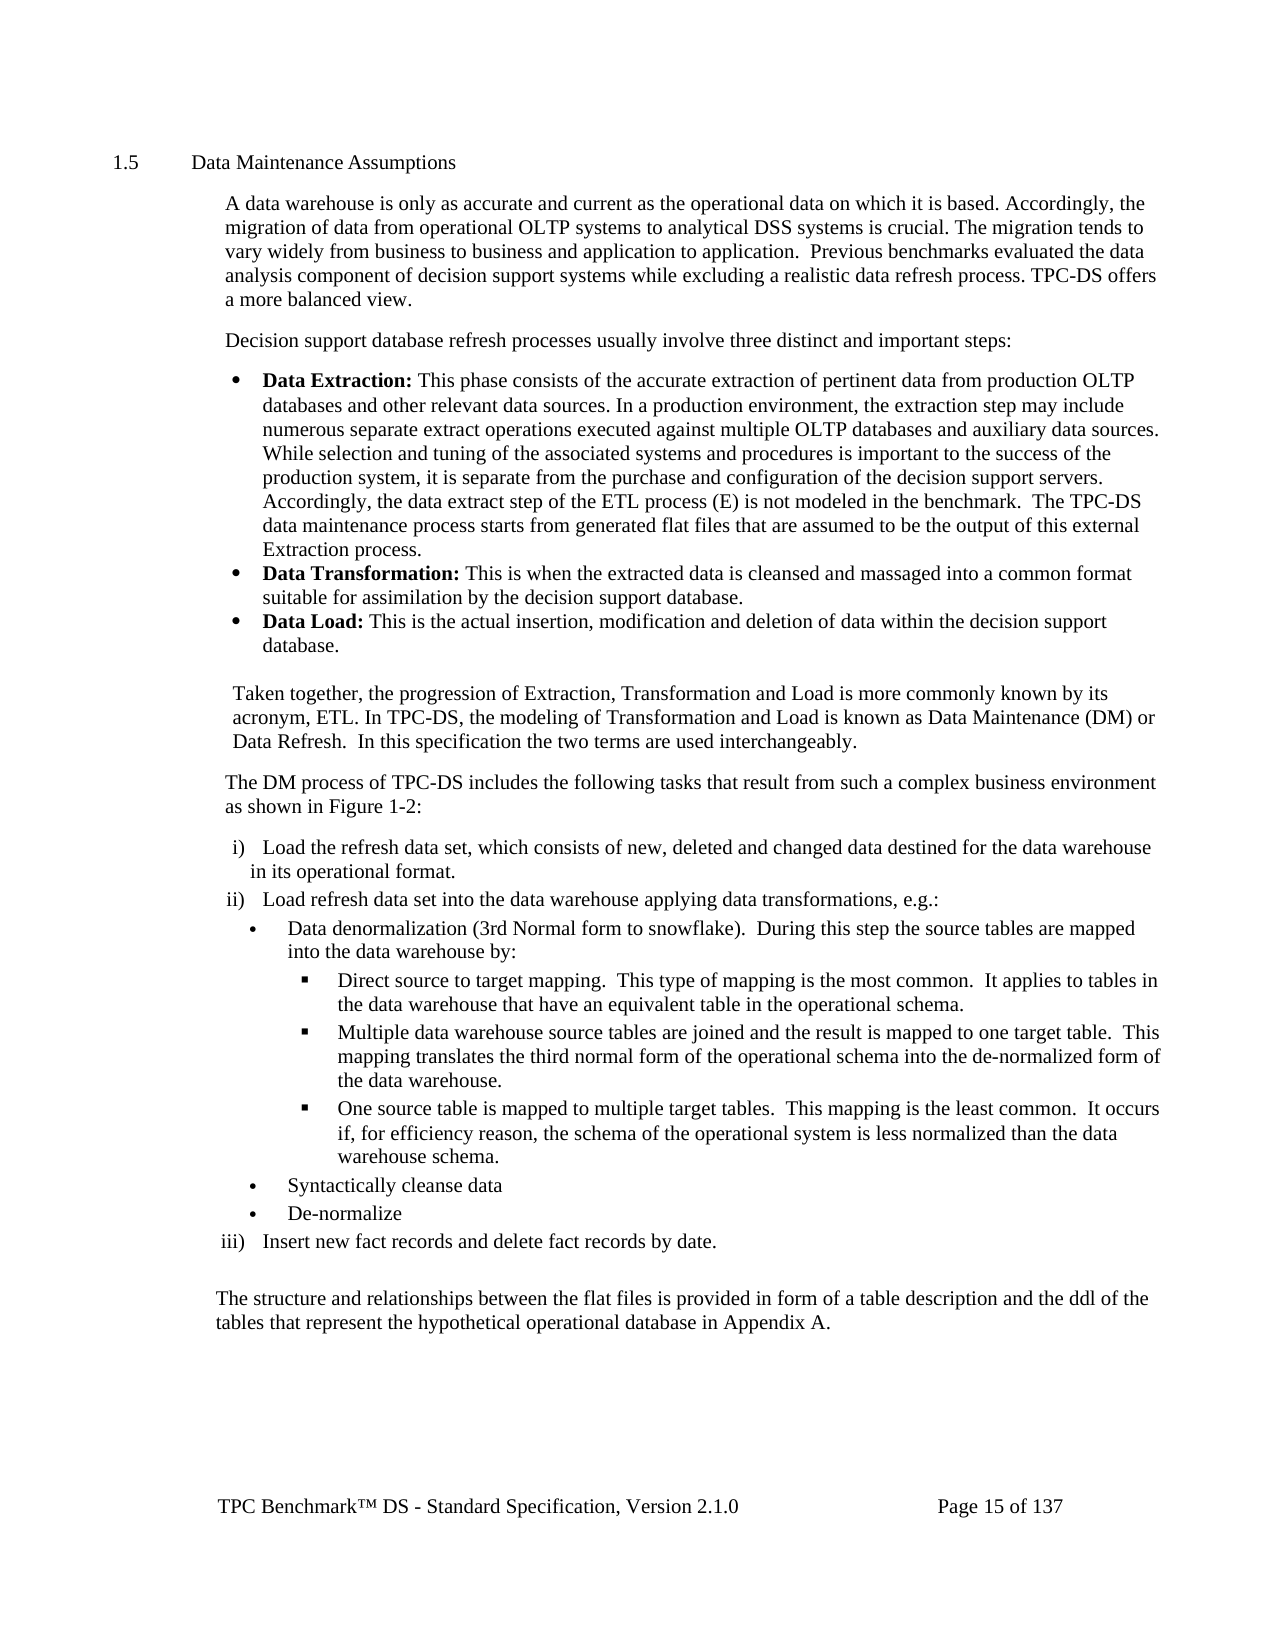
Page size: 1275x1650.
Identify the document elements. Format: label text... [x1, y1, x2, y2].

text A data warehouse is only as accurate and current as the operational data on which it is based. Accordingly, the migration of data from operational OLTP systems to analytical DSS systems is crucial. The migration tends to vary widely from business to business and application to application. Previous benchmarks evaluated the data analysis component of decision support systems while excluding a realistic data refresh process. TPC-DS offers a more balanced view. [225, 191, 1162, 311]
list Data Load: This is the actual insertion, modification and deletion of data within the decision support database. [232, 609, 1162, 657]
list De-normalize [250, 1201, 1162, 1225]
list Taken together, the progression of Extraction, Transformation and Load is more commonly known by its acronym, ETL. In TPC-DS, the modeling of Transformation and Load is known as Data Maintenance (DM) or Data Refresh. In this specification the two terms are used interchangeably. [232, 681, 1162, 753]
list One source table is mapped to multiple target tables. This mapping is the least common. It occurs if, for efficiency reason, the schema of the operational system is less normalized than the data warehouse schema. [300, 1096, 1162, 1168]
list Syntactically cleanse data [250, 1173, 1162, 1197]
list Multiple data warehouse source tables are joined and the result is mapped to one target table. This mapping translates the third normal form of the operational schema into the de-normalized form of the data warehouse. [300, 1020, 1162, 1092]
list Data denormalization (3rd Normal form to snowflake). During this step the source tables are mapped into the data warehouse by: [250, 915, 1162, 963]
list Direct source to target mapping. This type of mapping is the most common. It applies to tables in the data warehouse that have an equivalent table in the operational schema. [300, 968, 1162, 1016]
list Load the refresh data set, which consists of new, deleted and changed data destined for the data warehouse in its operational format. [250, 835, 1162, 883]
list Insert new fact records and delete fact records by date. [250, 1229, 1162, 1253]
text Decision support database refresh processes usually involve three distinct and important steps: [225, 328, 1162, 352]
list Data Transformation: This is when the extracted data is cleansed and massaged into a common format suitable for assimilation by the decision support database. [232, 561, 1162, 609]
list The structure and relationships between the flat files is provided in form of a table description and the ddl of the tables that represent the hypothetical operational database in Appendix A. [216, 1286, 1162, 1334]
text Data Maintenance Assumptions [112, 150, 1162, 174]
list Load refresh data set into the data warehouse applying data transformations, e.g.: [250, 887, 1162, 911]
list Data Extraction: This phase consists of the accurate extraction of pertinent data from production OLTP databases and other relevant data sources. In a production environment, the extraction step may include numerous separate extract operations executed against multiple OLTP databases and auxiliary data sources. While selection and tuning of the associated systems and procedures is important to the success of the production system, it is separate from the purchase and configuration of the decision support servers. Accordingly, the data extract step of the ETL process (E) is not modeled in the benchmark. The TPC-DS data maintenance process starts from generated flat files that are assumed to be the output of this external Extraction process. [232, 368, 1162, 561]
